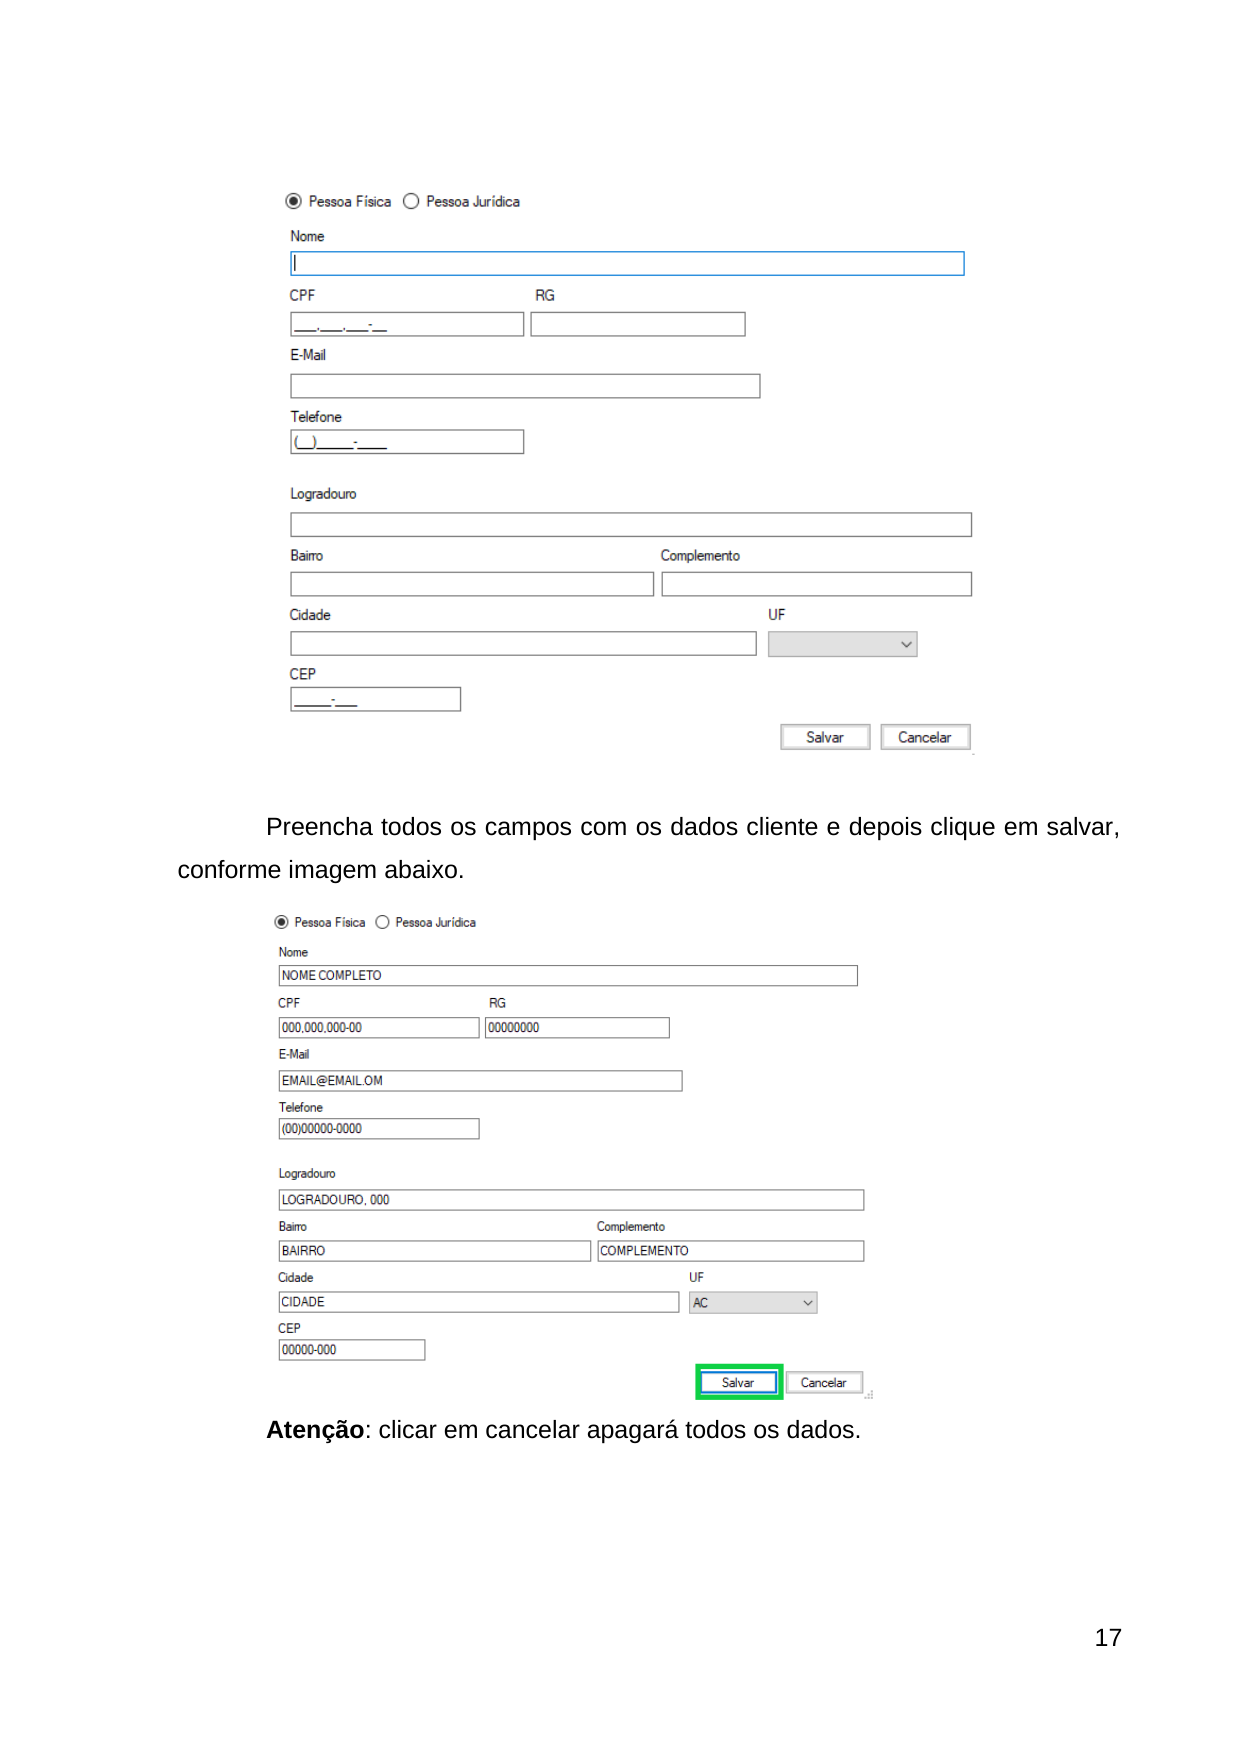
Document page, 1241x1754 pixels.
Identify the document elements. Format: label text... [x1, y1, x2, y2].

picture [272, 177, 976, 755]
text Atenção: clicar em cancelar apagará todos os dados. [177, 1415, 1122, 1444]
text Preencha todos os campos com os dados cliente e depois clique em salvar, conforme imagem abaixo. [177, 812, 1122, 883]
picture [265, 897, 874, 1401]
